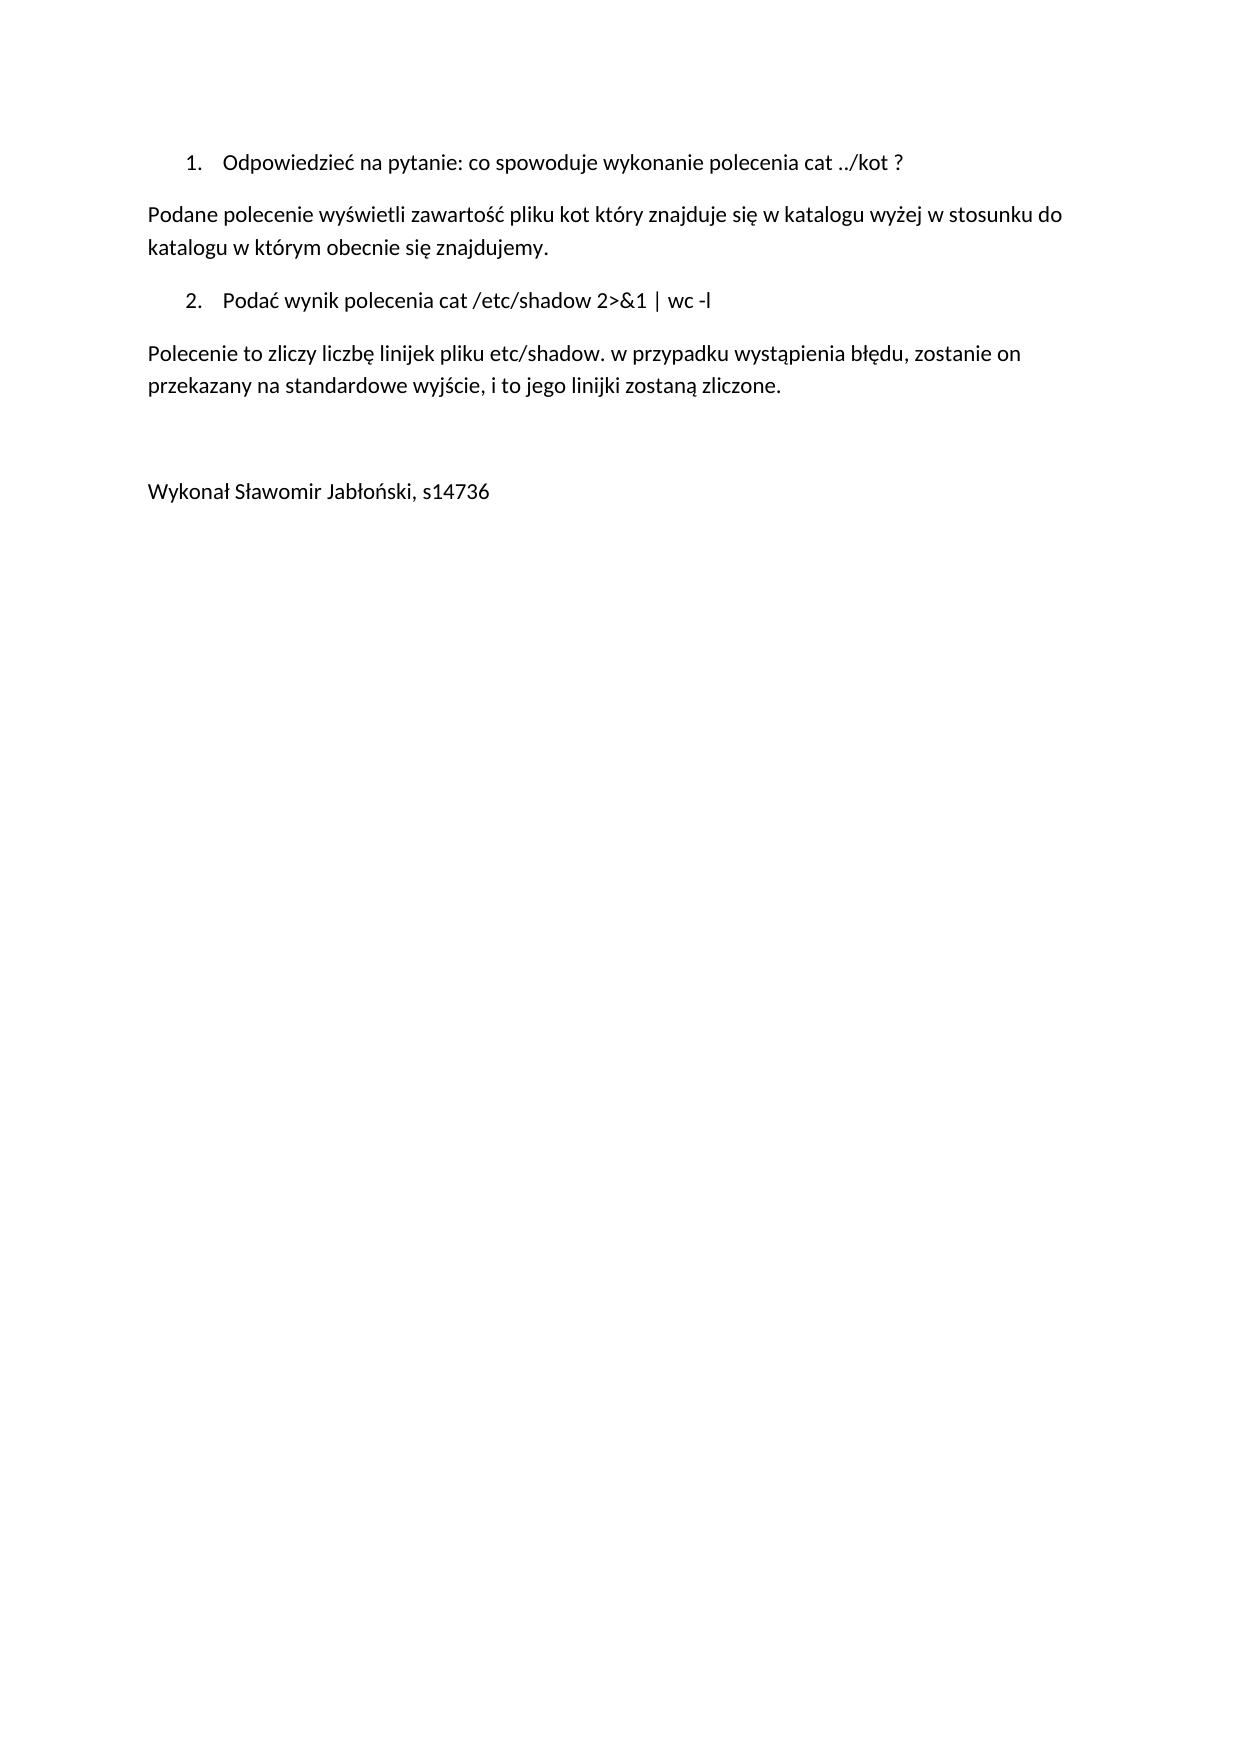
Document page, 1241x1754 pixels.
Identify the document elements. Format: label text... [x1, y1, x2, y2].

text Podane polecenie wyświetli zawartość pliku kot który znajduje się w katalogu wyżej w stosunku do katalogu w którym obecnie się znajdujemy. [148, 201, 1093, 261]
text Wykonał Sławomir Jabłoński, s14736 [148, 477, 1093, 505]
list Podać wynik polecenia cat /etc/shadow 2>&1 | wc -l [185, 286, 1093, 314]
text Polecenie to zliczy liczbę linijek pliku etc/shadow. w przypadku wystąpienia błędu, zostanie on przekazany na standardowe wyjście, i to jego linijki zostaną zliczone. [148, 339, 1093, 399]
list Odpowiedzieć na pytanie: co spowoduje wykonanie polecenia cat ../kot ? [185, 148, 1093, 176]
